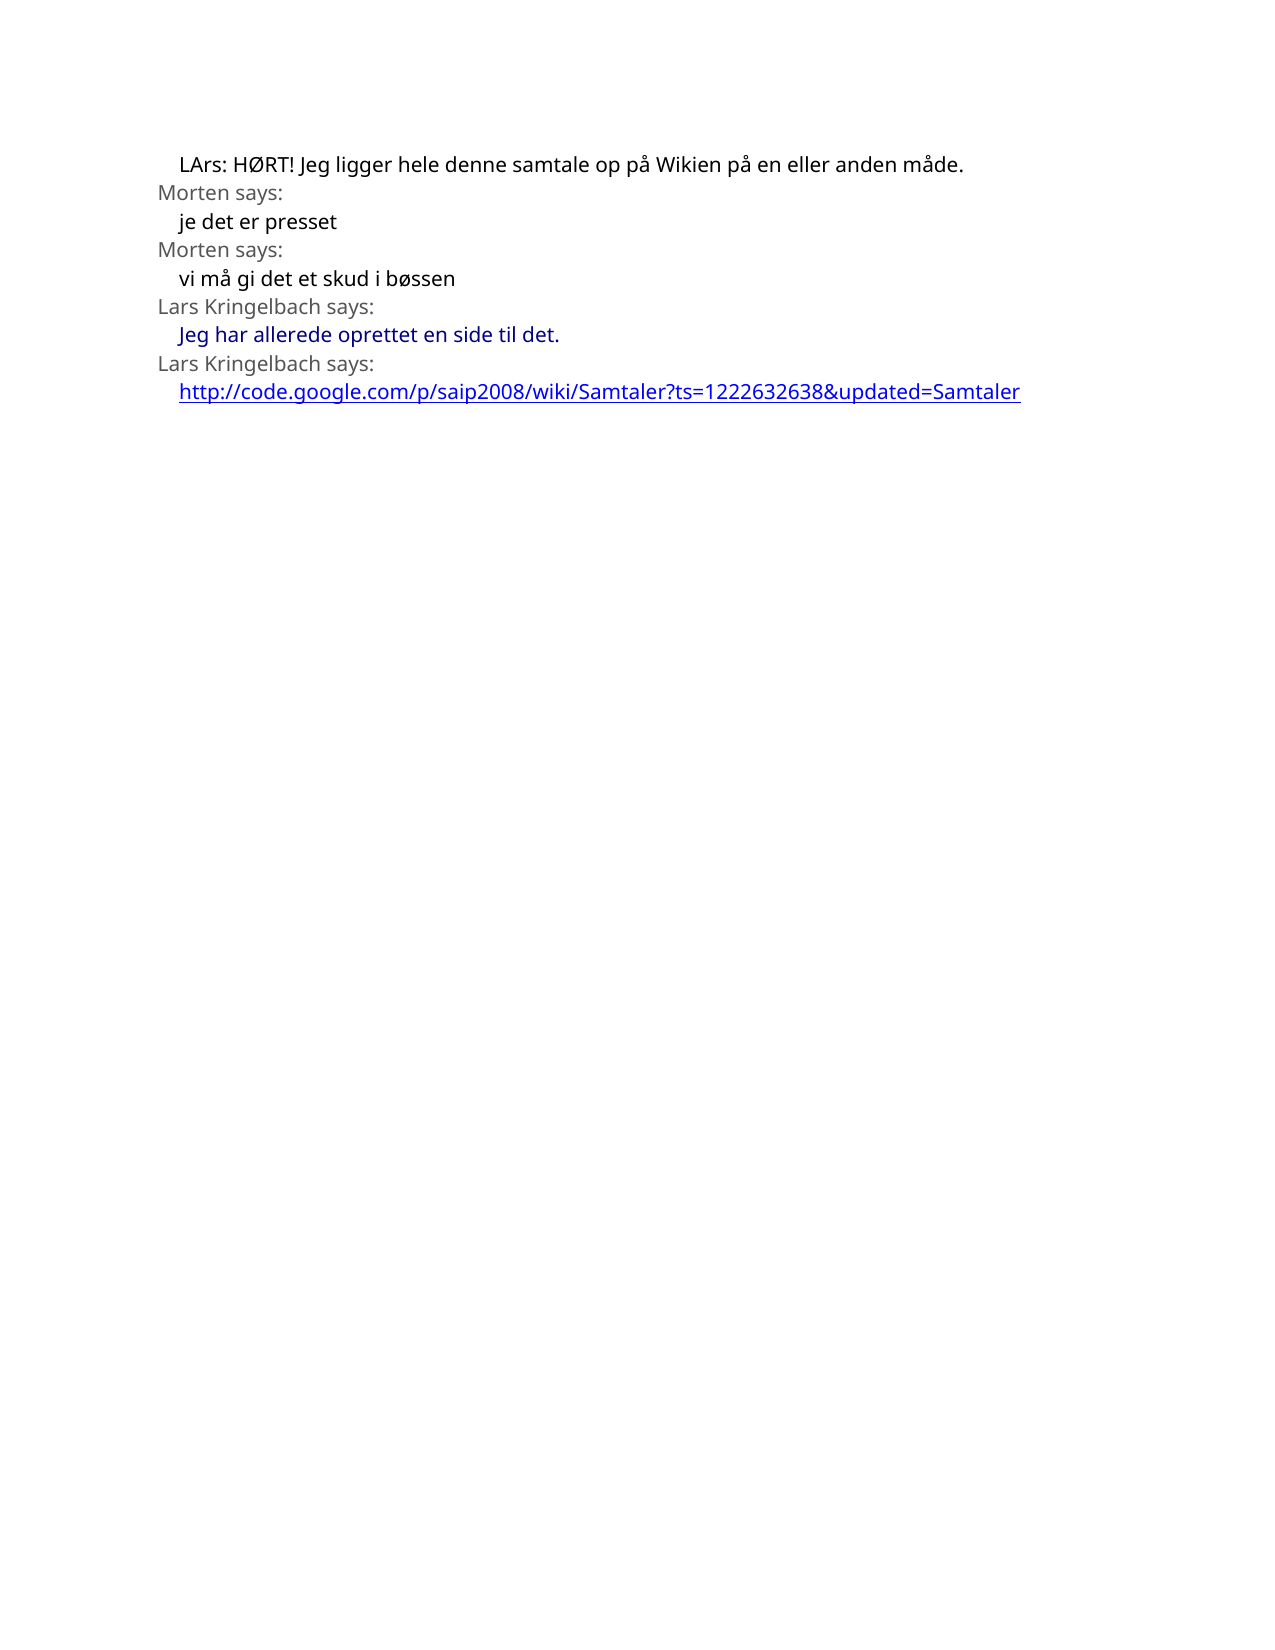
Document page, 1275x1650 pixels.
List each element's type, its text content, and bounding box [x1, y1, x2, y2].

text Morten says: [157, 178, 1123, 207]
text je det er presset [179, 207, 1123, 235]
text LArs: HØRT! Jeg ligger hele denne samtale op på Wikien på en eller anden måde. [179, 150, 1123, 178]
text Lars Kringelbach says: [157, 349, 1123, 377]
text vi må gi det et skud i bøssen [179, 264, 1123, 292]
text Lars Kringelbach says: [157, 292, 1123, 321]
text Morten says: [157, 235, 1123, 264]
text Jeg har allerede oprettet en side til det. [179, 321, 1123, 349]
text http://code.google.com/p/saip2008/wiki/Samtaler?ts=1222632638&updated=Samtaler [179, 377, 1123, 406]
